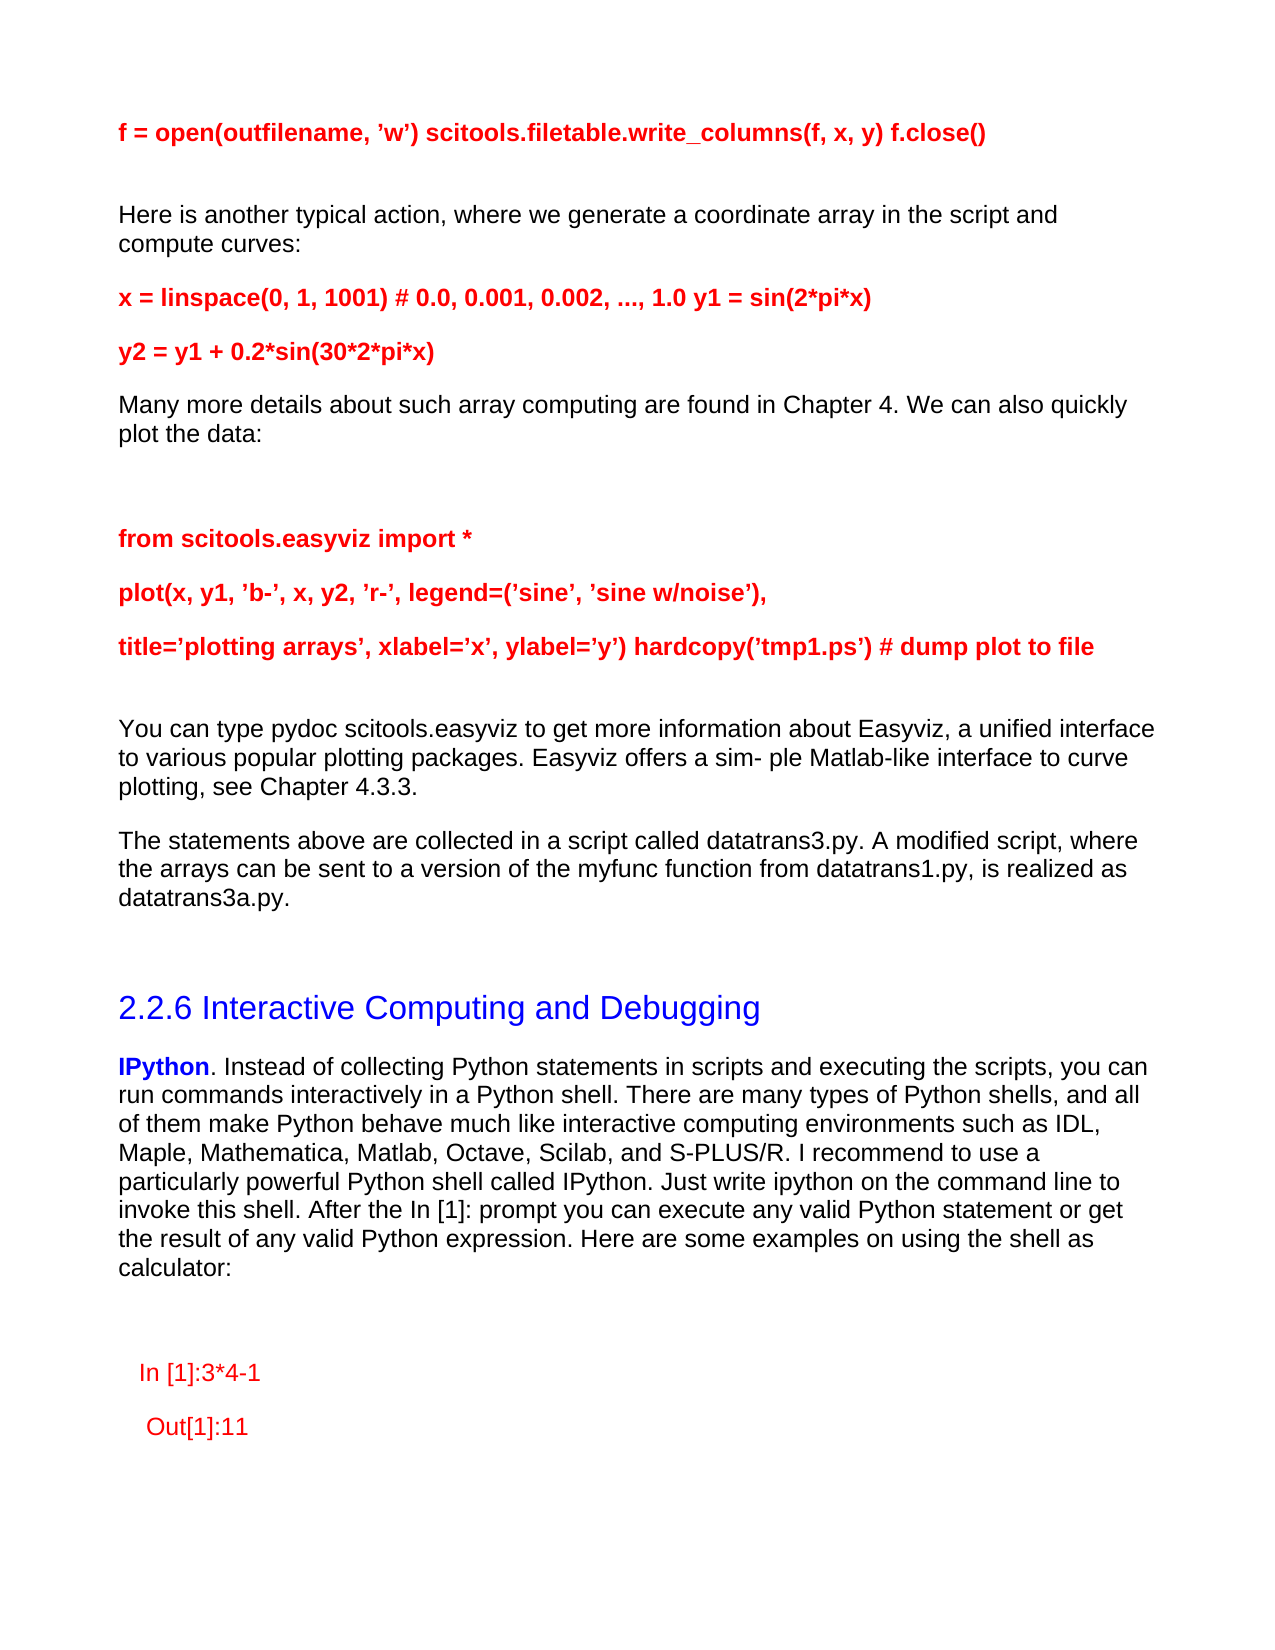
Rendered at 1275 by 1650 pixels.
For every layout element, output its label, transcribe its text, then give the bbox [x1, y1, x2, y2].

text x = linspace(0, 1, 1001) # 0.0, 0.001, 0.002, ..., 1.0 y1 = sin(2*pi*x) [118, 283, 1157, 312]
text You can type pydoc scitools.easyviz to get more information about Easyviz, a unified interface to various popular plotting packages. Easyviz offers a sim- ple Matlab-like interface to curve plotting, see Chapter 4.3.3. [118, 714, 1157, 801]
text Out[1]:11 [118, 1412, 1157, 1441]
text f = open(outfilename, ’w’) scitools.filetable.write_columns(f, x, y) f.close() [118, 118, 1157, 176]
text Here is another typical action, where we generate a coordinate array in the script and compute curves: [118, 201, 1157, 258]
text The statements above are collected in a script called datatrans3.py. A modified script, where the arrays can be sent to a version of the myfunc function from datatrans1.py, is realized as datatrans3a.py. [118, 826, 1157, 912]
text Many more details about such array computing are found in Chapter 4. We can also quickly plot the data: [118, 391, 1157, 448]
text In [1]:3*4-1 [118, 1358, 1157, 1387]
text title=’plotting arrays’, xlabel=’x’, ylabel=’y’) hardcopy(’tmp1.ps’) # dump plot to file [118, 632, 1157, 689]
text 2.2.6 Interactive Computing and Debugging [118, 988, 1157, 1027]
text plot(x, y1, ’b-’, x, y2, ’r-’, legend=(’sine’, ’sine w/noise’), [118, 578, 1157, 607]
text IPython. Instead of collecting Python statements in scripts and executing the scripts, you can run commands interactively in a Python shell. There are many types of Python shells, and all of them make Python behave much like interactive computing environments such as IDL, Maple, Mathematica, Matlab, Octave, Scilab, and S-PLUS/R. I recommend to use a particularly powerful Python shell called IPython. Just write ipython on the command line to invoke this shell. After the In [1]: prompt you can execute any valid Python statement or get the result of any valid Python expression. Here are some examples on using the shell as calculator: [118, 1052, 1157, 1282]
text from scitools.easyviz import * [118, 524, 1157, 553]
text y2 = y1 + 0.2*sin(30*2*pi*x) [118, 337, 1157, 366]
